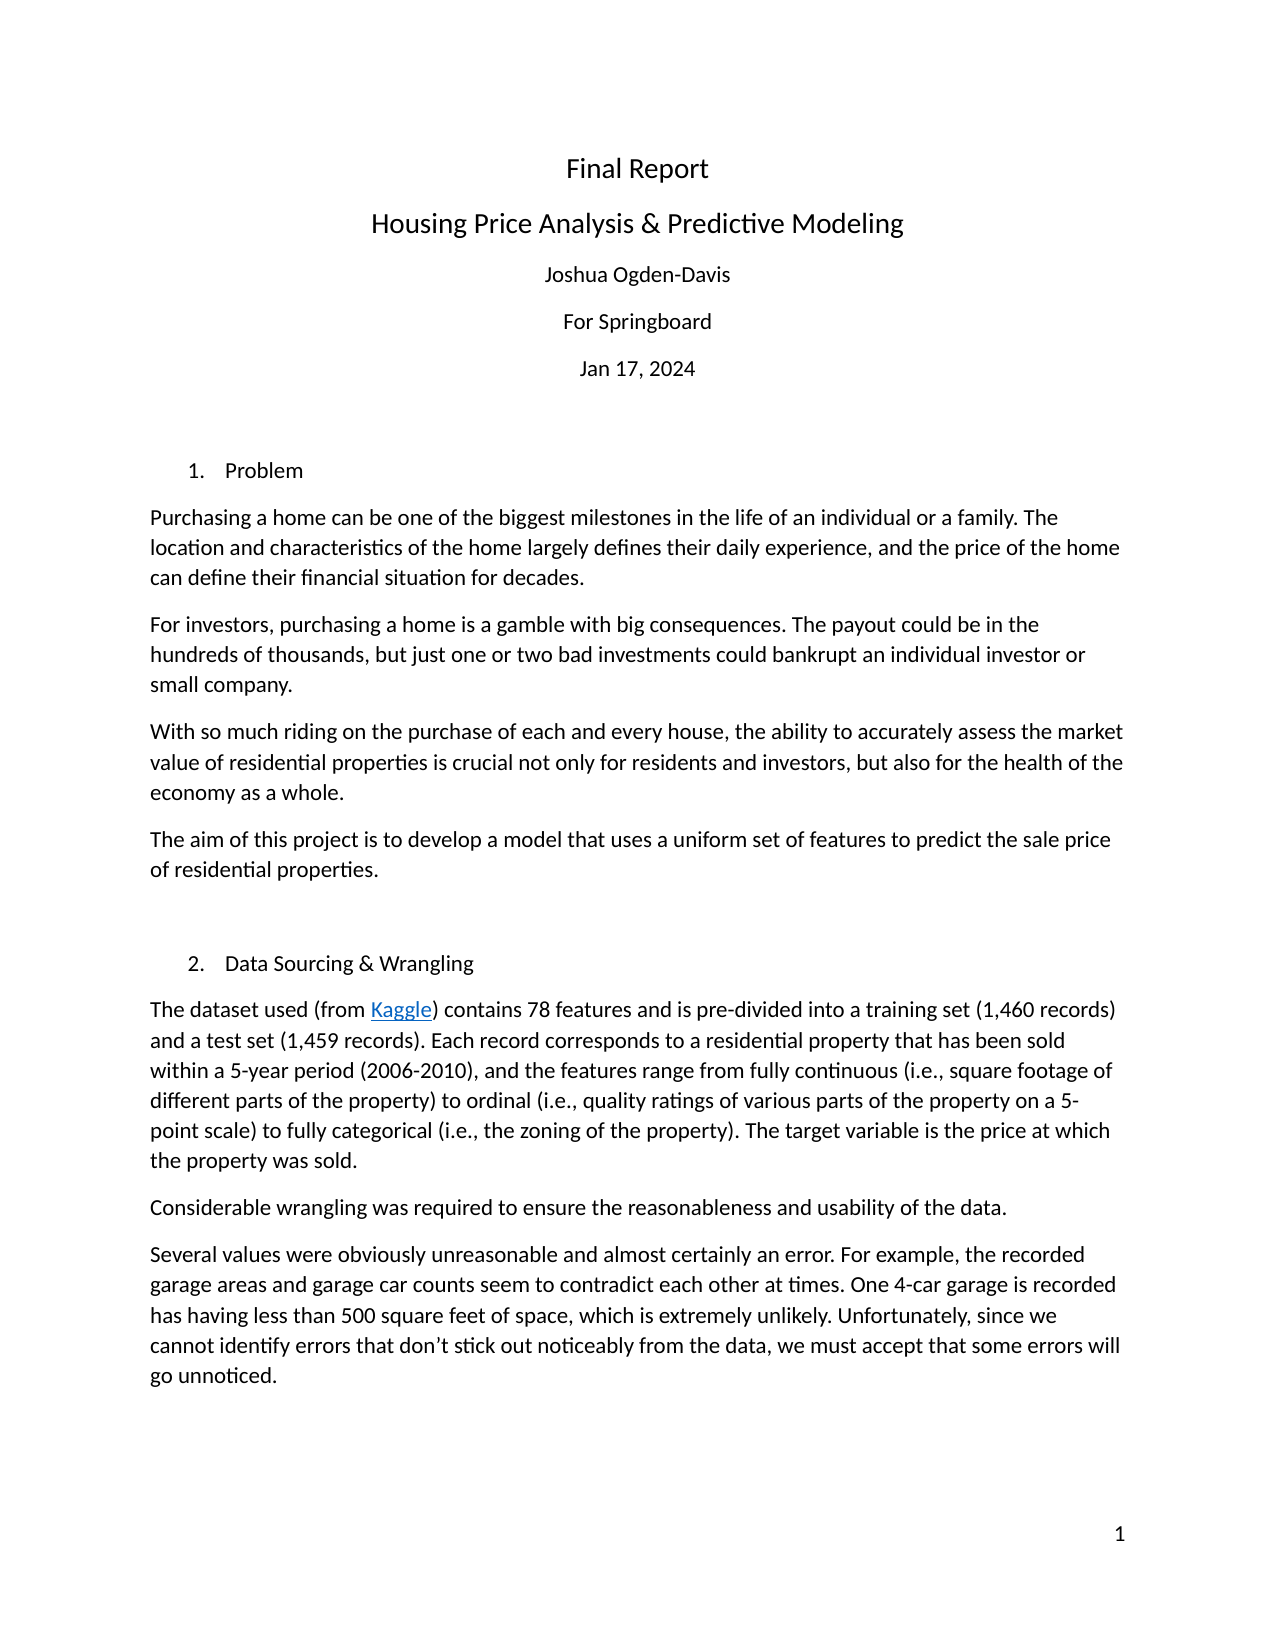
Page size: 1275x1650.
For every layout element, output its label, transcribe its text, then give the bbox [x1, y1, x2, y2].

text With so much riding on the purchase of each and every house, the ability to accurately assess the market value of residential properties is crucial not only for residents and investors, but also for the health of the economy as a whole. [150, 717, 1125, 806]
text Several values were obviously unreasonable and almost certainly an error. For example, the recorded garage areas and garage car counts seem to contradict each other at times. One 4-car garage is recorded has having less than 500 square feet of space, which is extremely unlikely. Unfortunately, since we cannot identify errors that don’t stick out noticeably from the data, we must accept that some errors will go unnoticed. [150, 1240, 1125, 1389]
text The aim of this project is to develop a model that uses a uniform set of features to predict the sale price of residential properties. [150, 825, 1125, 883]
text Considerable wrangling was required to ensure the reasonableness and usability of the data. [150, 1193, 1125, 1221]
list Problem [187, 456, 1125, 484]
text Joshua Ogden-Davis [150, 260, 1125, 288]
text Housing Price Analysis & Predictive Modeling [150, 205, 1125, 241]
text For investors, purchasing a home is a gamble with big consequences. The payout could be in the hundreds of thousands, but just one or two bad investments could bankrupt an individual investor or small company. [150, 610, 1125, 698]
text The dataset used (from Kaggle) contains 78 features and is pre-divided into a training set (1,460 records) and a test set (1,459 records). Each record corresponds to a residential property that has been sold within a 5-year period (2006-2010), and the features range from fully continuous (i.e., square footage of different parts of the property) to ordinal (i.e., quality ratings of various parts of the property on a 5-point scale) to fully categorical (i.e., the zoning of the property). The target variable is the price at which the property was sold. [150, 996, 1125, 1174]
text Purchasing a home can be one of the biggest milestones in the life of an individual or a family. The location and characteristics of the home largely defines their daily experience, and the price of the home can define their financial situation for decades. [150, 503, 1125, 591]
text For Springboard [150, 307, 1125, 335]
list Data Sourcing & Wrangling [187, 949, 1125, 977]
text Jan 17, 2024 [150, 354, 1125, 382]
text Final Report [150, 150, 1125, 186]
